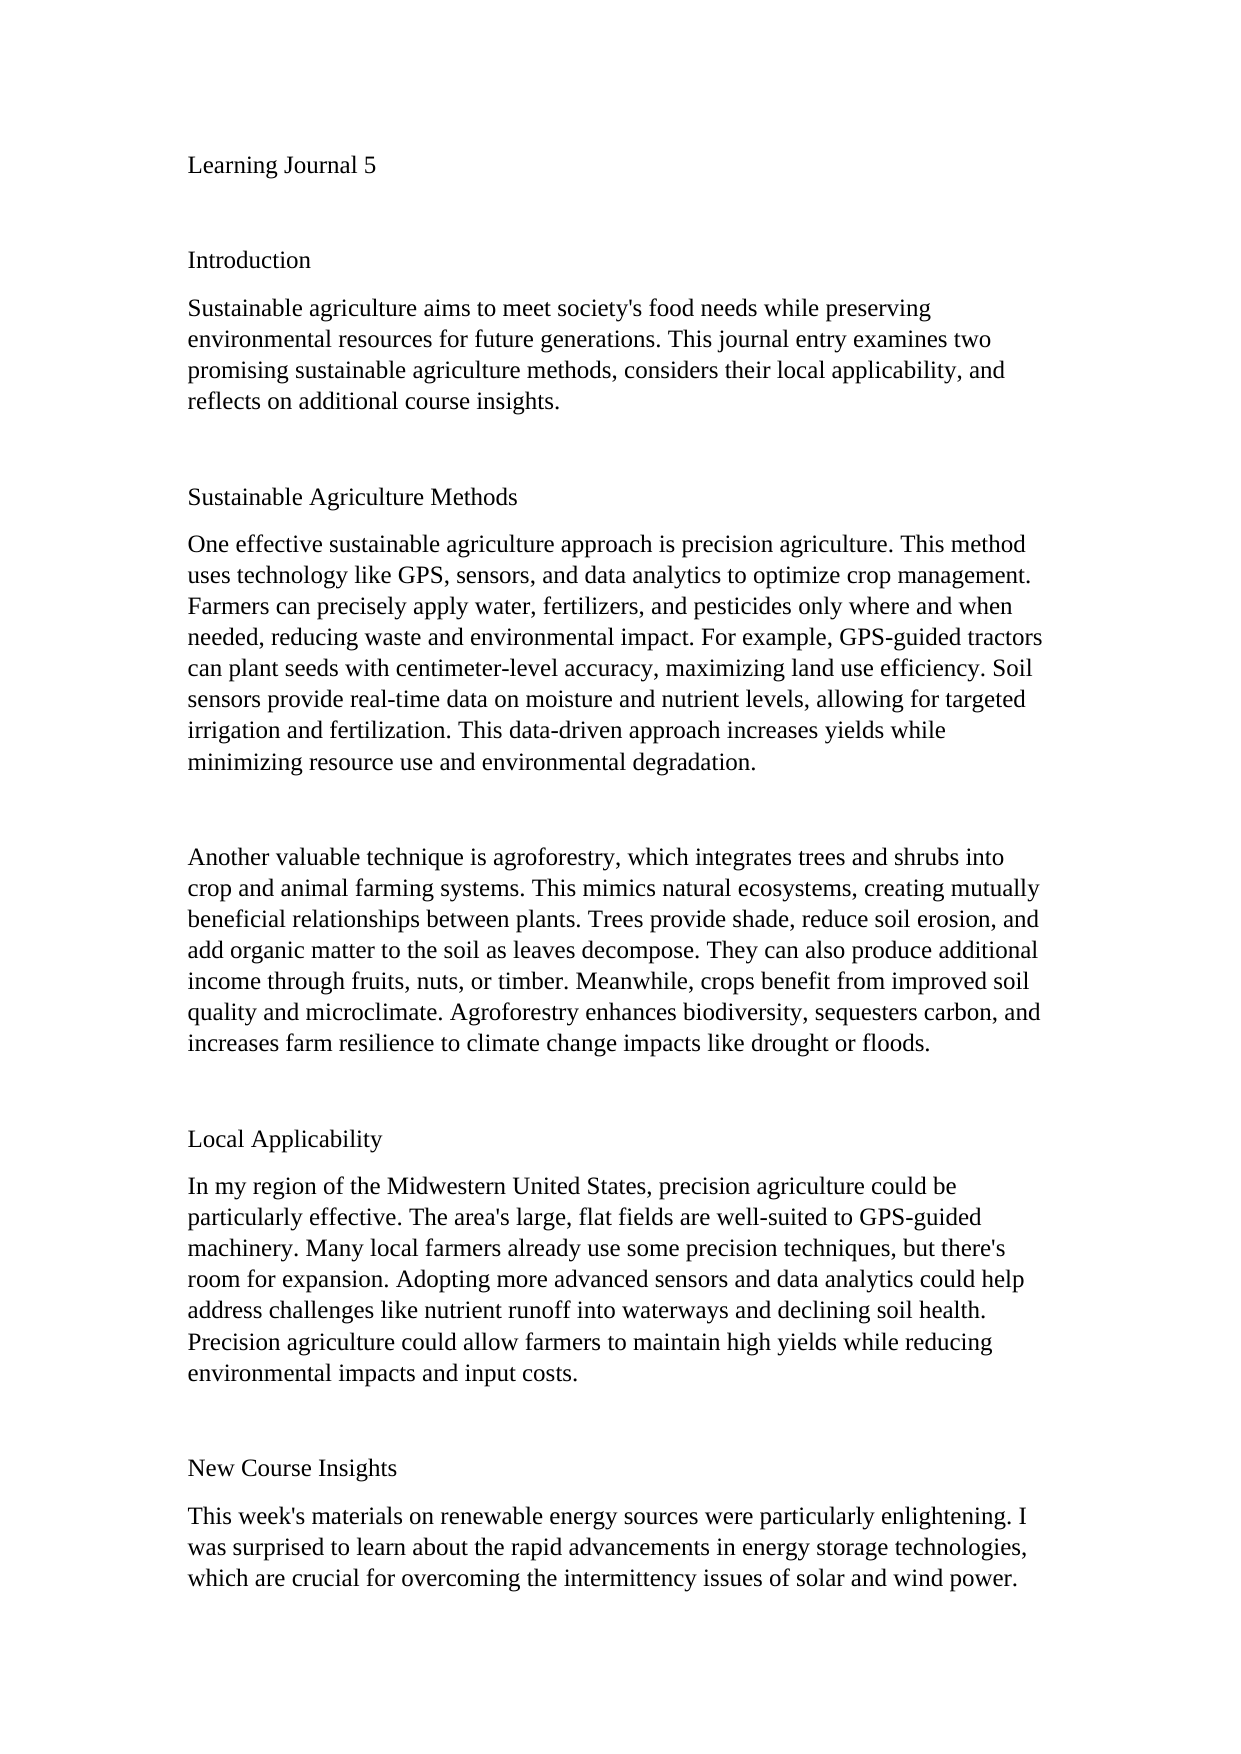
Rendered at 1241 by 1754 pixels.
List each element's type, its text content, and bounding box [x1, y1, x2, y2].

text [187, 1501, 1053, 1592]
text Learning Journal 5 [187, 150, 1053, 179]
text Sustainable agriculture aims to meet society's food needs while preserving environmental resources for future generations. This journal entry examines two promising sustainable agriculture methods, considers their local applicability, and reflects on additional course insights. [187, 293, 1053, 415]
text New Course Insights [187, 1453, 1053, 1482]
text In my region of the Midwestern United States, precision agriculture could be particularly effective. The area's large, flat fields are well-suited to GPS-guided machinery. Many local farmers already use some precision techniques, but there's room for expansion. Adopting more advanced sensors and data analytics could help address challenges like nutrient runoff into waterways and declining soil health. Precision agriculture could allow farmers to maintain high yields while reducing environmental impacts and input costs. [187, 1171, 1053, 1386]
text Sustainable Agriculture Methods [187, 482, 1053, 510]
text Another valuable technique is agroforestry, which integrates trees and shrubs into crop and animal farming systems. This mimics natural ecosystems, creating mutually beneficial relationships between plants. Trees provide shade, reduce soil erosion, and add organic matter to the soil as leaves decompose. They can also produce additional income through fruits, nuts, or timber. Meanwhile, crops benefit from improved soil quality and microclimate. Agroforestry enhances biodiversity, sequesters carbon, and increases farm resilience to climate change impacts like drought or floods. [187, 842, 1053, 1057]
text Introduction [187, 245, 1053, 274]
text One effective sustainable agriculture approach is precision agriculture. This method uses technology like GPS, sensors, and data analytics to optimize crop management. Farmers can precisely apply water, fertilizers, and pesticides only where and when needed, reducing waste and environmental impact. For example, GPS-guided tractors can plant seeds with centimeter-level accuracy, maximizing land use efficiency. Soil sensors provide real-time data on moisture and nutrient levels, allowing for targeted irrigation and fertilization. This data-driven approach increases yields while minimizing resource use and environmental degradation. [187, 529, 1053, 775]
text Local Applicability [187, 1124, 1053, 1152]
